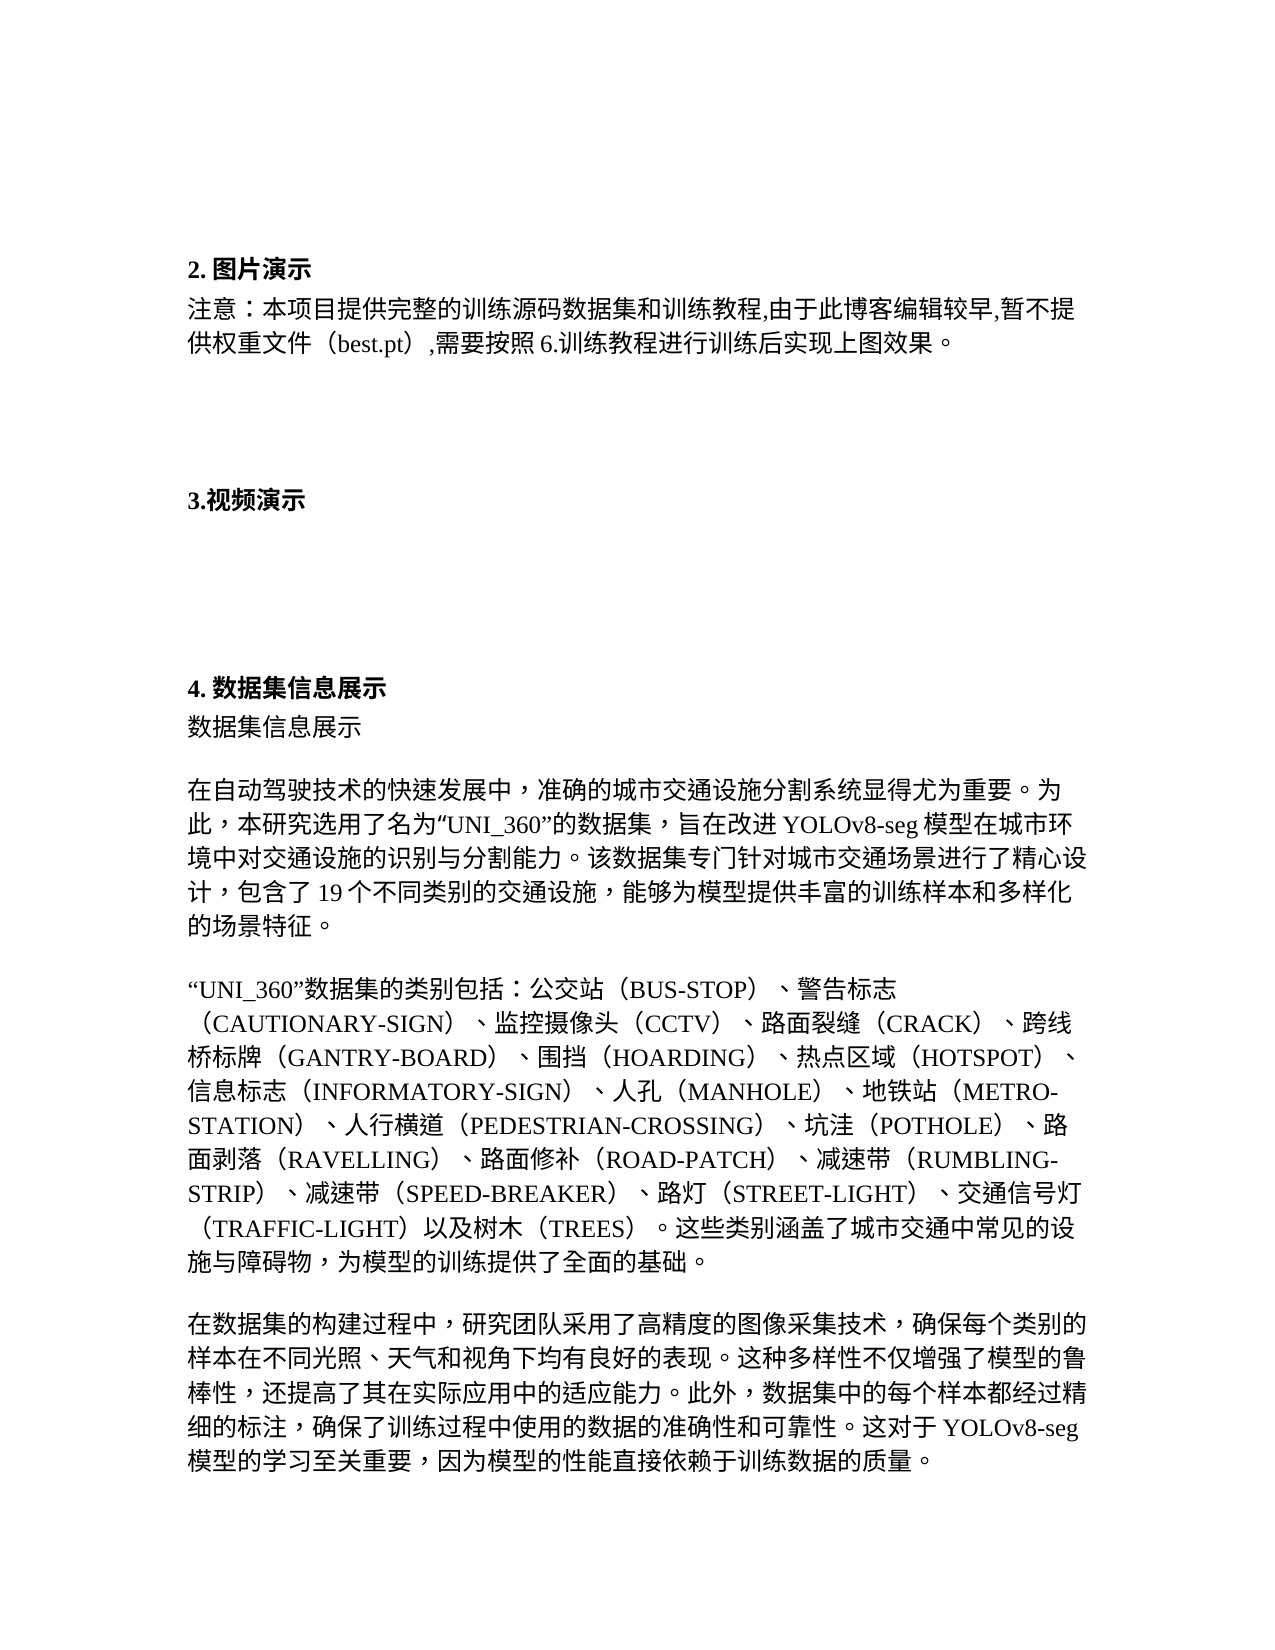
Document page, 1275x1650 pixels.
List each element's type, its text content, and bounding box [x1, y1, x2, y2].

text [187, 710, 1087, 1477]
subtitle 3.视频演示 [187, 482, 1087, 516]
subtitle 4. 数据集信息展示 [187, 671, 1087, 705]
subtitle 2. 图片演示 [187, 252, 1087, 286]
text 注意：本项目提供完整的训练源码数据集和训练教程,由于此博客编辑较早,暂不提供权重文件（best.pt）,需要按照6.训练教程进行训练后实现上图效果。 [187, 291, 1087, 359]
